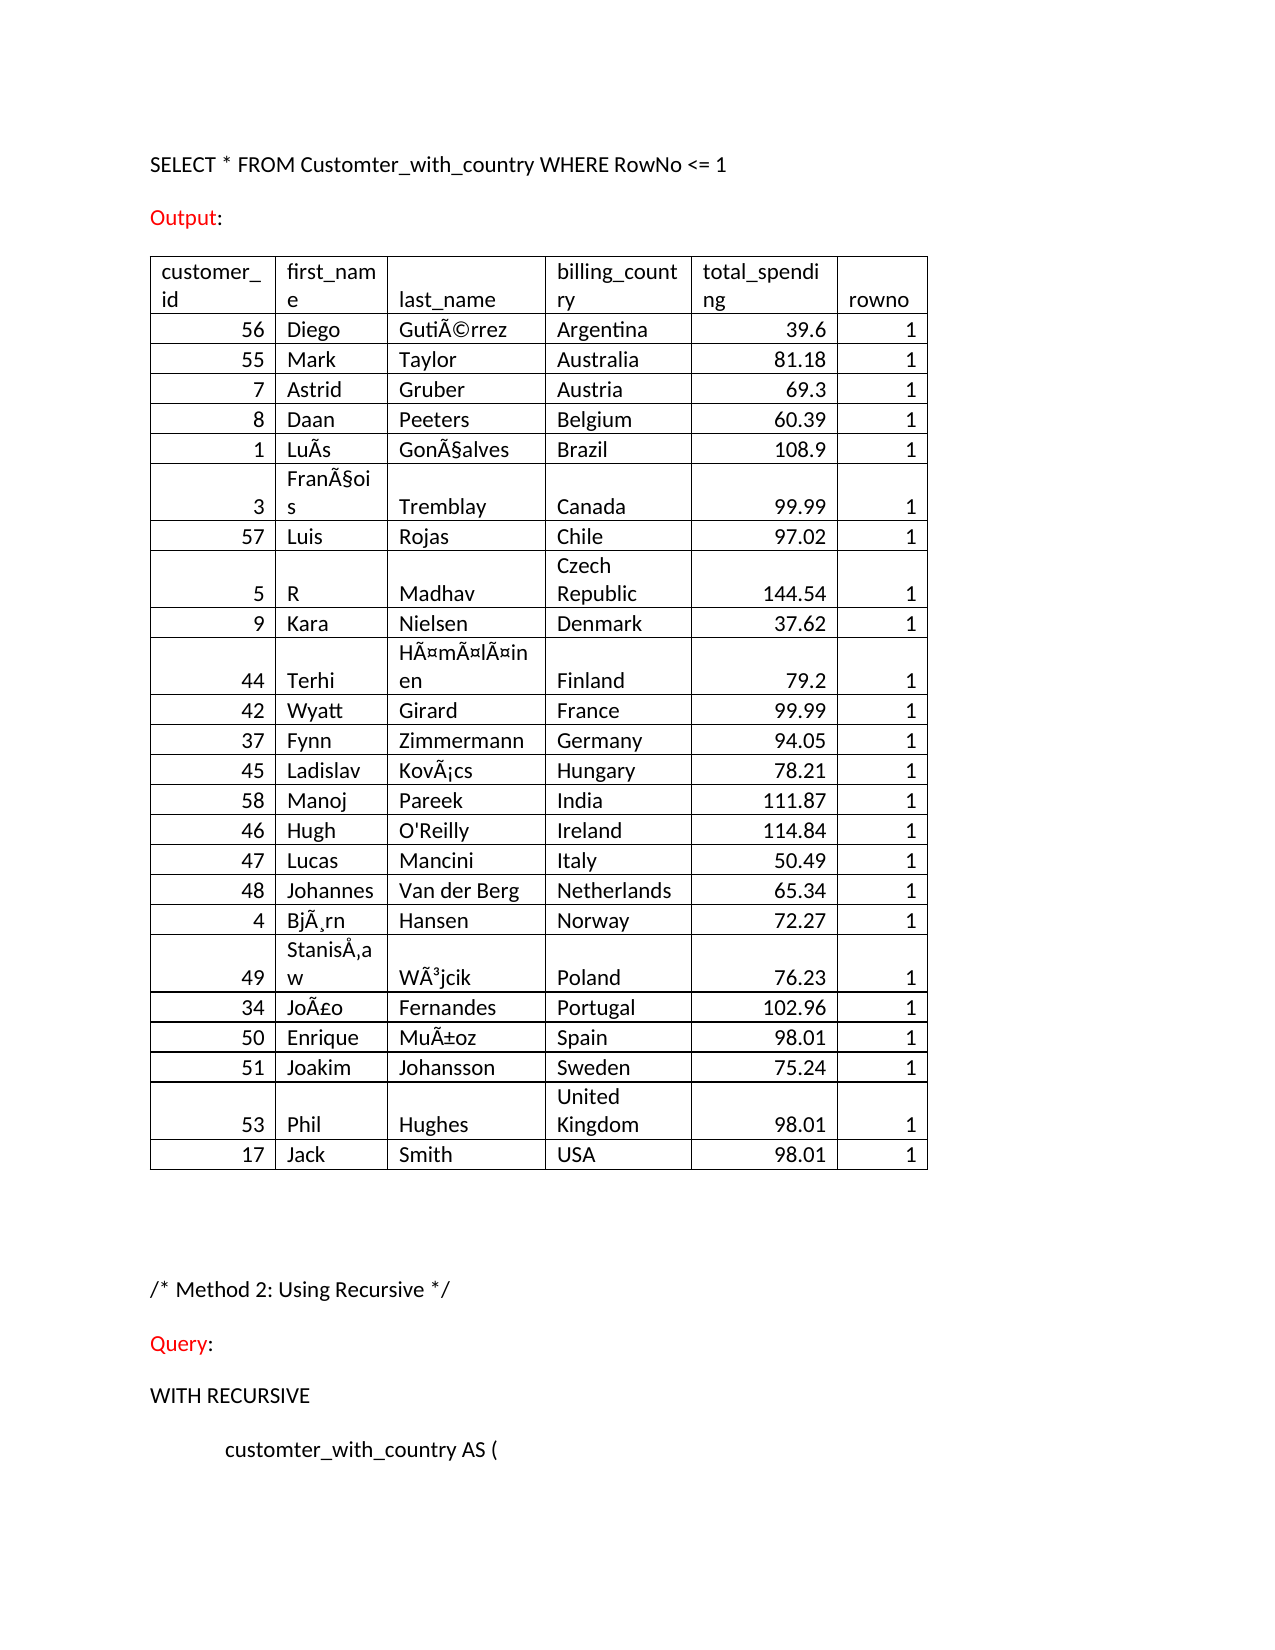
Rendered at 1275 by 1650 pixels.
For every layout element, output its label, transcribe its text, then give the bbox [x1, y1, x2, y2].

table_cell France [546, 695, 691, 724]
table_cell 9 [151, 608, 275, 637]
table_cell 1 [838, 785, 927, 814]
table_cell 1 [838, 755, 927, 784]
table_cell 144.54 [692, 551, 837, 607]
table_cell 1 [838, 404, 927, 433]
table_cell 114.84 [692, 815, 837, 844]
table_cell Poland [546, 935, 691, 991]
table_cell 1 [838, 344, 927, 373]
table_cell O'Reilly [388, 815, 545, 844]
table_cell 69.3 [692, 374, 837, 403]
table_cell Czech Republic [546, 551, 691, 607]
table_cell 1 [838, 464, 927, 520]
table_cell Johansson [388, 1053, 545, 1081]
table_cell Denmark [546, 608, 691, 637]
table_cell Italy [546, 845, 691, 874]
table_cell 97.02 [692, 521, 837, 550]
table_cell MuÃ±oz [388, 1023, 545, 1051]
table_cell Lucas [276, 845, 387, 874]
table_cell JoÃ£o [276, 993, 387, 1021]
table_cell Taylor [388, 344, 545, 373]
table_cell Enrique [276, 1023, 387, 1051]
table_cell Smith [388, 1140, 545, 1168]
table_cell 1 [838, 695, 927, 724]
table_cell 1 [838, 374, 927, 403]
table_cell Phil [276, 1083, 387, 1138]
text SELECT * FROM Customter_with_country WHERE RowNo <= 1 [150, 150, 1125, 178]
table_cell Hansen [388, 905, 545, 934]
table_cell 8 [151, 404, 275, 433]
table_cell Pareek [388, 785, 545, 814]
table_cell 1 [838, 521, 927, 550]
table_cell Diego [276, 314, 387, 343]
text Output: [150, 203, 1125, 231]
table_cell Argentina [546, 314, 691, 343]
table_cell 46 [151, 815, 275, 844]
text WITH RECURSIVE [150, 1382, 1125, 1410]
text customter_with_country AS ( [150, 1435, 1125, 1463]
table_cell USA [546, 1140, 691, 1168]
table_cell GutiÃ©rrez [388, 314, 545, 343]
table_cell 98.01 [692, 1140, 837, 1168]
table_cell Astrid [276, 374, 387, 403]
table_cell Australia [546, 344, 691, 373]
table_cell Canada [546, 464, 691, 520]
table_cell 42 [151, 695, 275, 724]
table_cell 53 [151, 1083, 275, 1138]
table_cell 99.99 [692, 695, 837, 724]
table_cell 60.39 [692, 404, 837, 433]
table_cell Portugal [546, 993, 691, 1021]
table_cell 34 [151, 993, 275, 1021]
table_header billing_country [546, 257, 691, 313]
table_cell 1 [838, 815, 927, 844]
table_cell Manoj [276, 785, 387, 814]
table_header first_name [276, 257, 387, 313]
table_cell 72.27 [692, 905, 837, 934]
table_cell 94.05 [692, 725, 837, 754]
table_cell Fernandes [388, 993, 545, 1021]
table_cell Rojas [388, 521, 545, 550]
table_cell Daan [276, 404, 387, 433]
table_cell 1 [838, 1053, 927, 1081]
table_cell 57 [151, 521, 275, 550]
table_cell India [546, 785, 691, 814]
table_cell Germany [546, 725, 691, 754]
table_cell 1 [838, 638, 927, 694]
table_cell Wyatt [276, 695, 387, 724]
table_cell 58 [151, 785, 275, 814]
table_cell Belgium [546, 404, 691, 433]
table_cell FranÃ§ois [276, 464, 387, 520]
table_header rowno [838, 257, 927, 313]
table_cell Netherlands [546, 875, 691, 904]
table_cell 47 [151, 845, 275, 874]
table_cell 3 [151, 464, 275, 520]
table_cell Nielsen [388, 608, 545, 637]
table_cell 1 [838, 1083, 927, 1138]
table_cell 108.9 [692, 434, 837, 463]
table_cell Norway [546, 905, 691, 934]
table_cell 45 [151, 755, 275, 784]
table_cell Austria [546, 374, 691, 403]
table_cell Mancini [388, 845, 545, 874]
table_cell 75.24 [692, 1053, 837, 1081]
table_cell Sweden [546, 1053, 691, 1081]
table_cell Hugh [276, 815, 387, 844]
table_cell 98.01 [692, 1083, 837, 1138]
table_cell 56 [151, 314, 275, 343]
table_cell 111.87 [692, 785, 837, 814]
table_cell Finland [546, 638, 691, 694]
table_cell United Kingdom [546, 1083, 691, 1138]
table_cell 1 [838, 935, 927, 991]
table_cell 102.96 [692, 993, 837, 1021]
table_cell Zimmermann [388, 725, 545, 754]
table_cell 78.21 [692, 755, 837, 784]
table_cell 76.23 [692, 935, 837, 991]
table_cell 98.01 [692, 1023, 837, 1051]
table_header last_name [388, 257, 545, 313]
table_cell Ireland [546, 815, 691, 844]
table_cell Spain [546, 1023, 691, 1051]
table_cell 49 [151, 935, 275, 991]
text /* Method 2: Using Recursive */ [150, 1276, 1125, 1304]
table_cell 7 [151, 374, 275, 403]
table_cell 1 [838, 1140, 927, 1168]
table_cell 1 [838, 314, 927, 343]
table_cell GonÃ§alves [388, 434, 545, 463]
table_cell Joakim [276, 1053, 387, 1081]
table_cell Gruber [388, 374, 545, 403]
table_cell 1 [838, 845, 927, 874]
table_cell Madhav [388, 551, 545, 607]
table_cell 1 [838, 434, 927, 463]
table_cell StanisÅ‚aw [276, 935, 387, 991]
table_cell Chile [546, 521, 691, 550]
table_cell 17 [151, 1140, 275, 1168]
table_cell 1 [838, 725, 927, 754]
table_cell 81.18 [692, 344, 837, 373]
table_cell Mark [276, 344, 387, 373]
text Query: [150, 1329, 1125, 1357]
table_cell HÃ¤mÃ¤lÃ¤inen [388, 638, 545, 694]
table_cell 50 [151, 1023, 275, 1051]
table_cell 1 [838, 875, 927, 904]
table_cell Van der Berg [388, 875, 545, 904]
table_cell 55 [151, 344, 275, 373]
table_cell Fynn [276, 725, 387, 754]
table_cell Luis [276, 521, 387, 550]
table_cell 37 [151, 725, 275, 754]
table_cell Girard [388, 695, 545, 724]
table_cell Tremblay [388, 464, 545, 520]
table_cell BjÃ¸rn [276, 905, 387, 934]
table_cell 51 [151, 1053, 275, 1081]
table_cell Kara [276, 608, 387, 637]
table_cell 4 [151, 905, 275, 934]
table_header customer_id [151, 257, 275, 313]
table_cell WÃ³jcik [388, 935, 545, 991]
table_cell Brazil [546, 434, 691, 463]
table_cell LuÃs [276, 434, 387, 463]
table_cell Jack [276, 1140, 387, 1168]
table_cell 39.6 [692, 314, 837, 343]
table_cell 44 [151, 638, 275, 694]
table_cell Ladislav [276, 755, 387, 784]
table_cell 5 [151, 551, 275, 607]
table_cell Hughes [388, 1083, 545, 1138]
table_cell 79.2 [692, 638, 837, 694]
table_cell Terhi [276, 638, 387, 694]
table_cell Hungary [546, 755, 691, 784]
table_cell Johannes [276, 875, 387, 904]
table_cell 1 [838, 551, 927, 607]
table_cell 1 [151, 434, 275, 463]
table_header total_spending [692, 257, 837, 313]
table_cell 1 [838, 1023, 927, 1051]
table_cell 1 [838, 608, 927, 637]
table_cell KovÃ¡cs [388, 755, 545, 784]
table_cell 99.99 [692, 464, 837, 520]
table_cell 1 [838, 993, 927, 1021]
table_cell R [276, 551, 387, 607]
table_cell 65.34 [692, 875, 837, 904]
table_cell 1 [838, 905, 927, 934]
table_cell Peeters [388, 404, 545, 433]
table_cell 37.62 [692, 608, 837, 637]
table_cell 48 [151, 875, 275, 904]
table_cell 50.49 [692, 845, 837, 874]
